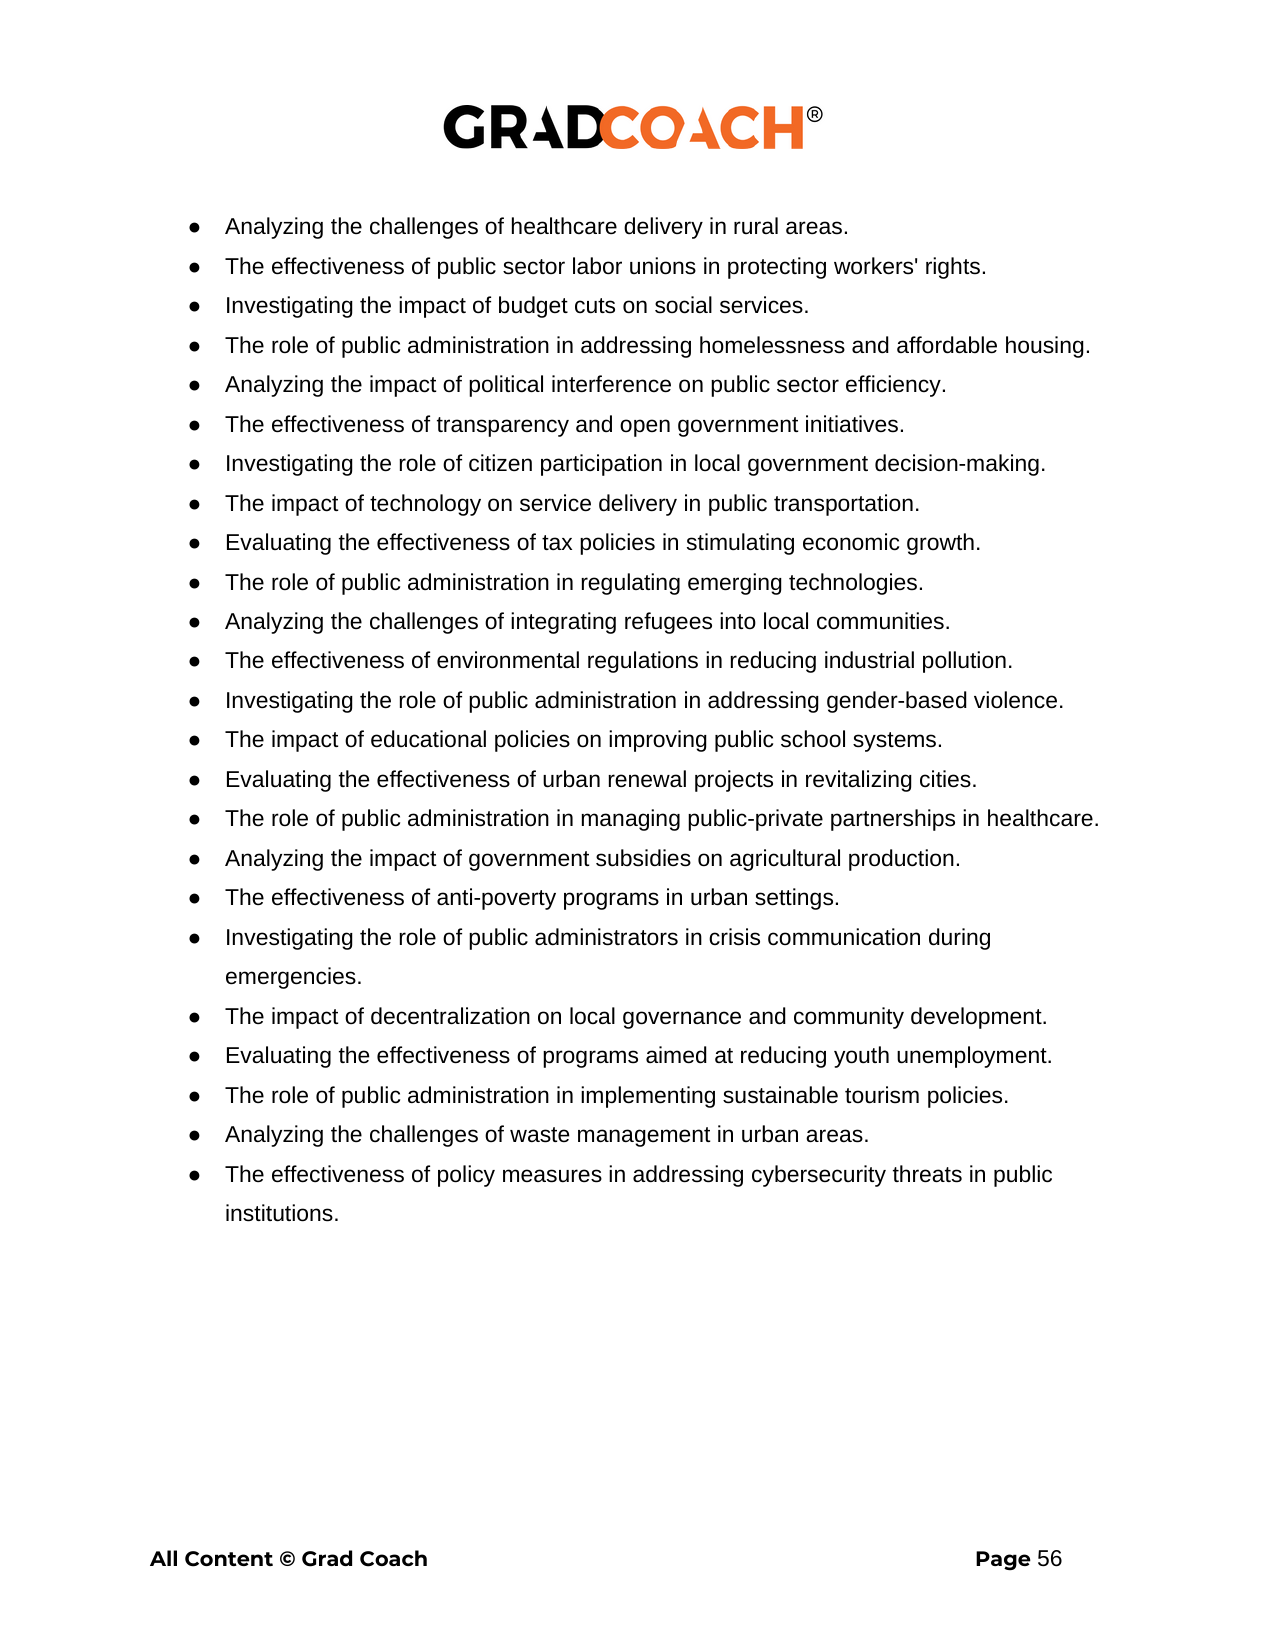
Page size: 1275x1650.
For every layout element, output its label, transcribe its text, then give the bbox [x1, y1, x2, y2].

list Investigating the role of public administrators in crisis communication during emergencies. [187, 924, 1125, 990]
list The role of public administration in regulating emerging technologies. [187, 568, 1125, 595]
list Analyzing the impact of political interference on public sector efficiency. [187, 371, 1125, 397]
list Analyzing the challenges of waste management in urban areas. [187, 1121, 1125, 1148]
list The effectiveness of public sector labor unions in protecting workers' rights. [187, 253, 1125, 279]
list Investigating the role of public administration in addressing gender-based violence. [187, 687, 1125, 713]
picture [443, 105, 833, 149]
list The impact of technology on service delivery in public transportation. [187, 489, 1125, 516]
list Evaluating the effectiveness of tax policies in stimulating economic growth. [187, 529, 1125, 555]
list Analyzing the challenges of integrating refugees into local communities. [187, 608, 1125, 634]
list The impact of decentralization on local governance and community development. [187, 1003, 1125, 1029]
list The effectiveness of policy measures in addressing cybersecurity threats in public institutions. [187, 1161, 1125, 1227]
list The role of public administration in managing public-private partnerships in healthcare. [187, 805, 1125, 832]
list Investigating the role of citizen participation in local government decision-making. [187, 450, 1125, 476]
list Evaluating the effectiveness of urban renewal projects in revitalizing cities. [187, 766, 1125, 792]
list The role of public administration in addressing homelessness and affordable housing. [187, 332, 1125, 358]
list The effectiveness of transparency and open government initiatives. [187, 411, 1125, 437]
list The impact of educational policies on improving public school systems. [187, 726, 1125, 753]
list The effectiveness of anti-poverty programs in urban settings. [187, 884, 1125, 911]
list Analyzing the challenges of healthcare delivery in rural areas. [187, 213, 1125, 239]
list The effectiveness of environmental regulations in reducing industrial pollution. [187, 647, 1125, 674]
list Analyzing the impact of government subsidies on agricultural production. [187, 845, 1125, 871]
list Investigating the impact of budget cuts on social services. [187, 292, 1125, 318]
list Evaluating the effectiveness of programs aimed at reducing youth unemployment. [187, 1042, 1125, 1069]
list The role of public administration in implementing sustainable tourism policies. [187, 1082, 1125, 1108]
